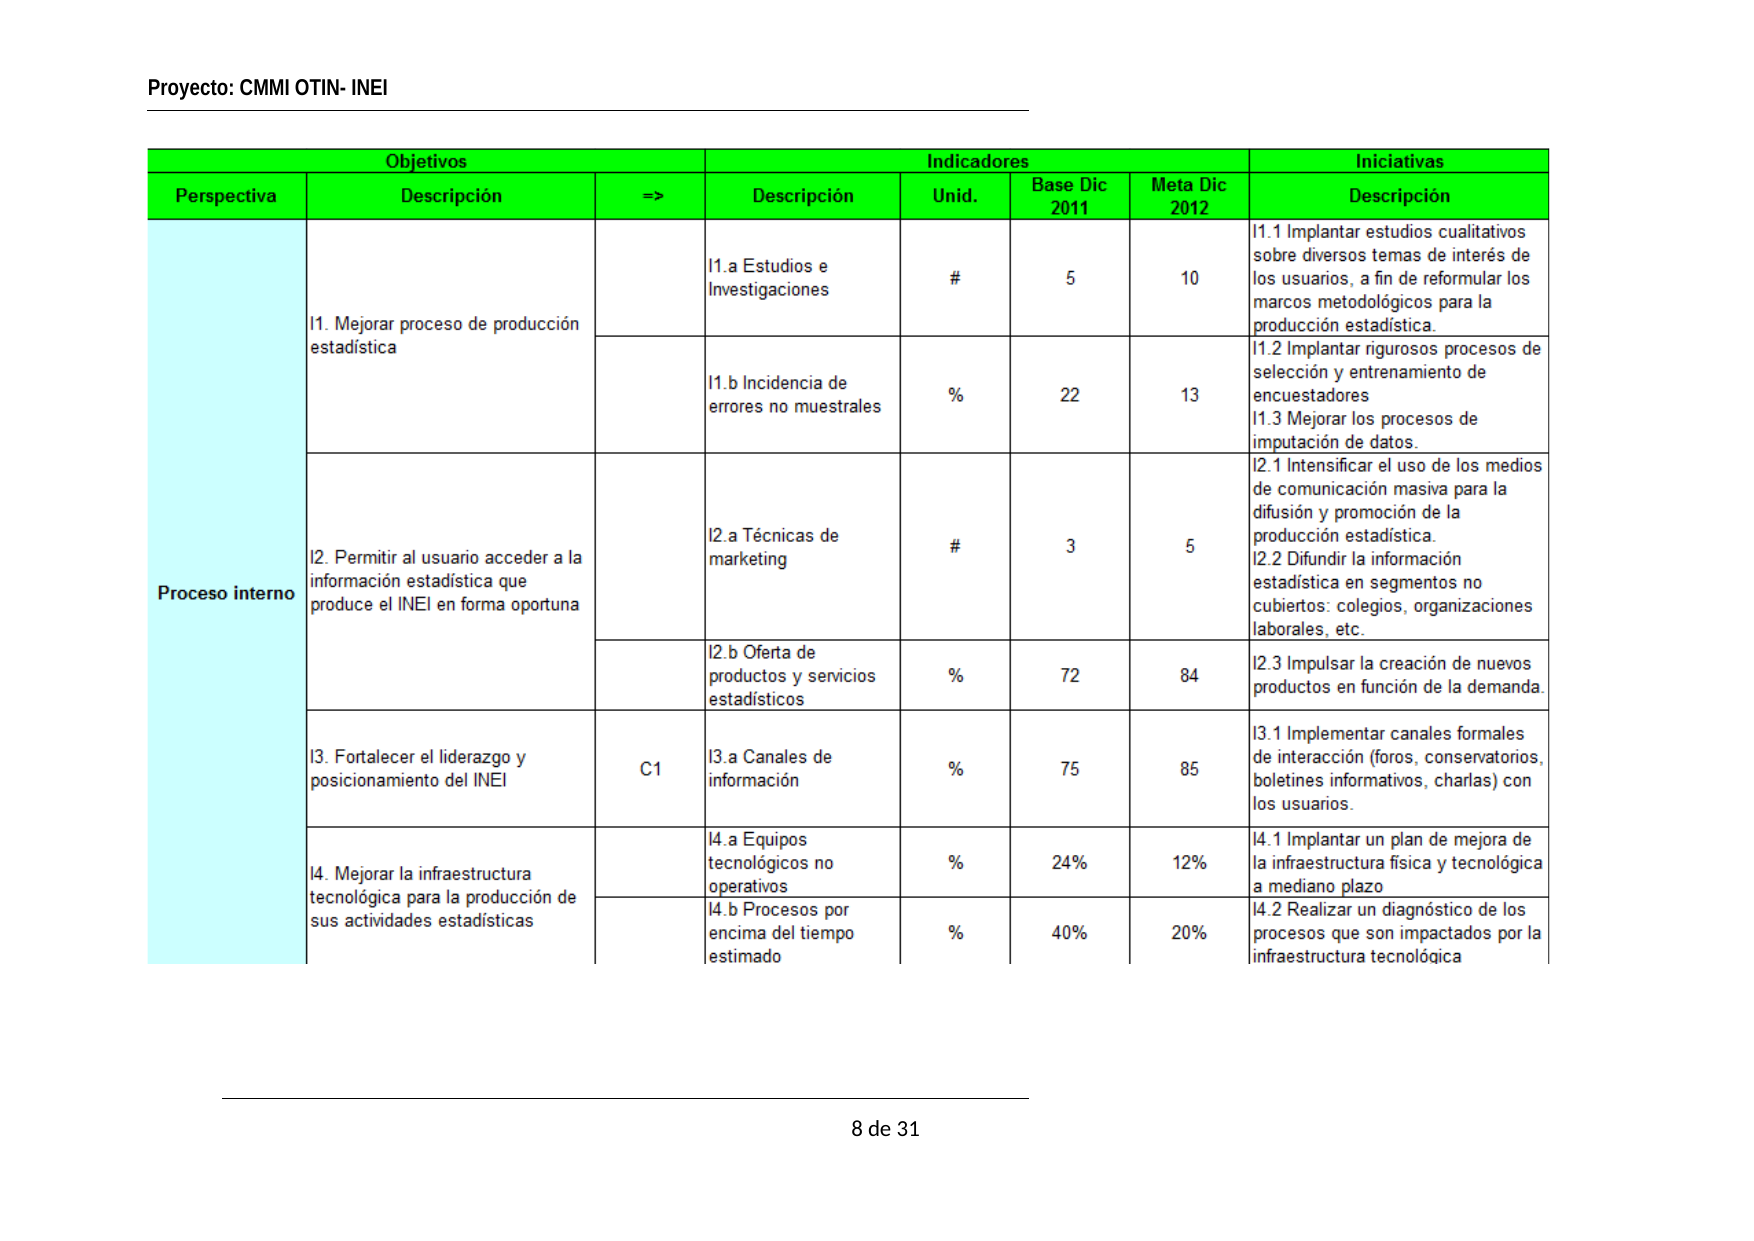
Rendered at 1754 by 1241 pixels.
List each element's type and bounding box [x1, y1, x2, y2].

picture [147, 148, 1550, 964]
